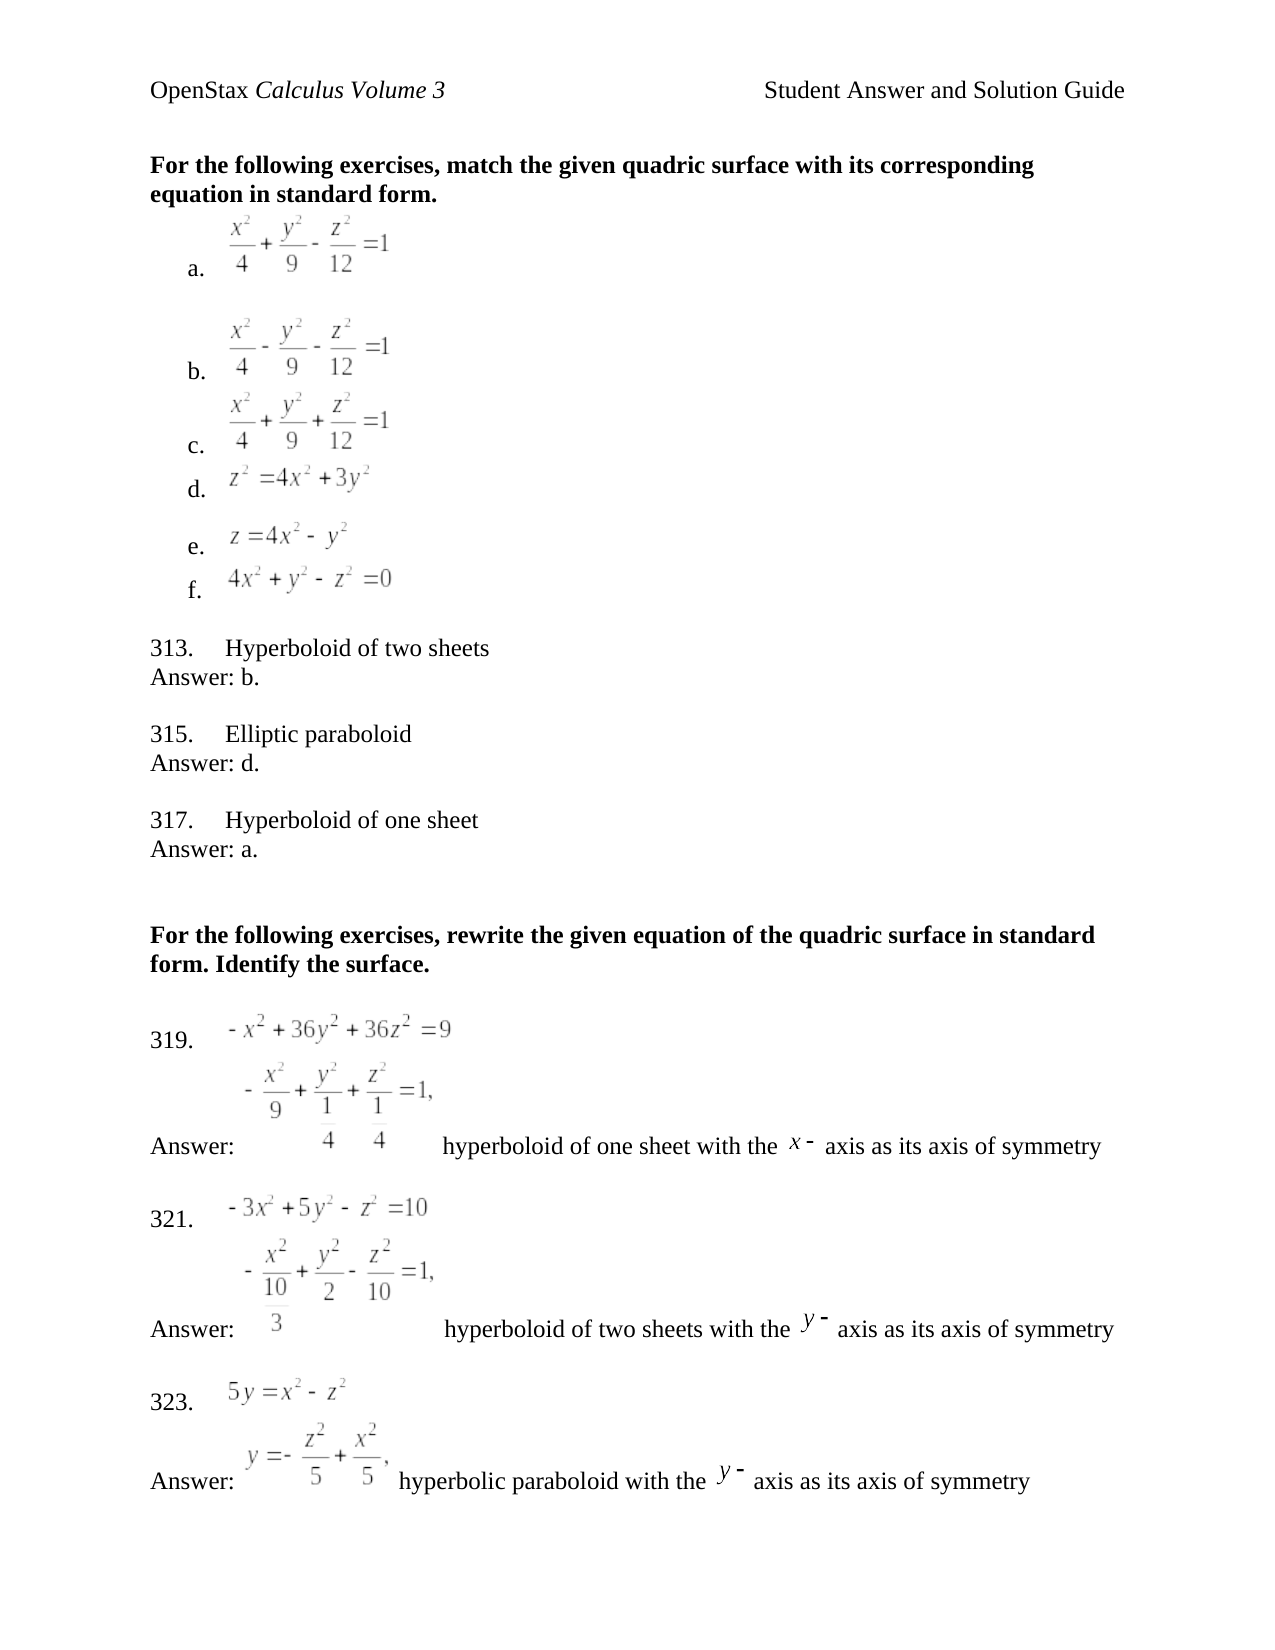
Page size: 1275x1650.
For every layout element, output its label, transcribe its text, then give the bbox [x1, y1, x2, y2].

text Answer: hyperboloid of one sheet with the axis as its axis of symmetry [150, 1054, 1125, 1160]
text 317. Hyperboloid of one sheet [150, 805, 1125, 834]
text Answer: hyperboloid of two sheets with the axis as its axis of symmetry [150, 1233, 1125, 1343]
text Answer: hyperbolic paraboloid with the axis as its axis of symmetry [150, 1416, 1125, 1495]
text Answer: b. [150, 662, 1125, 690]
text 323. [150, 1372, 1125, 1416]
text 321. [150, 1188, 1125, 1233]
text Answer: d. [150, 748, 1125, 777]
text Answer: a. [150, 834, 1125, 863]
text 315. Elliptic paraboloid [150, 719, 1125, 748]
text 313. Hyperboloid of two sheets [150, 633, 1125, 662]
text For the following exercises, match the given quadric surface with its corresponding equation in standard form. [150, 150, 1125, 207]
text 319. [150, 1007, 1125, 1054]
text For the following exercises, rewrite the given equation of the quadric surface in standard form. Identify the surface. [150, 920, 1125, 978]
